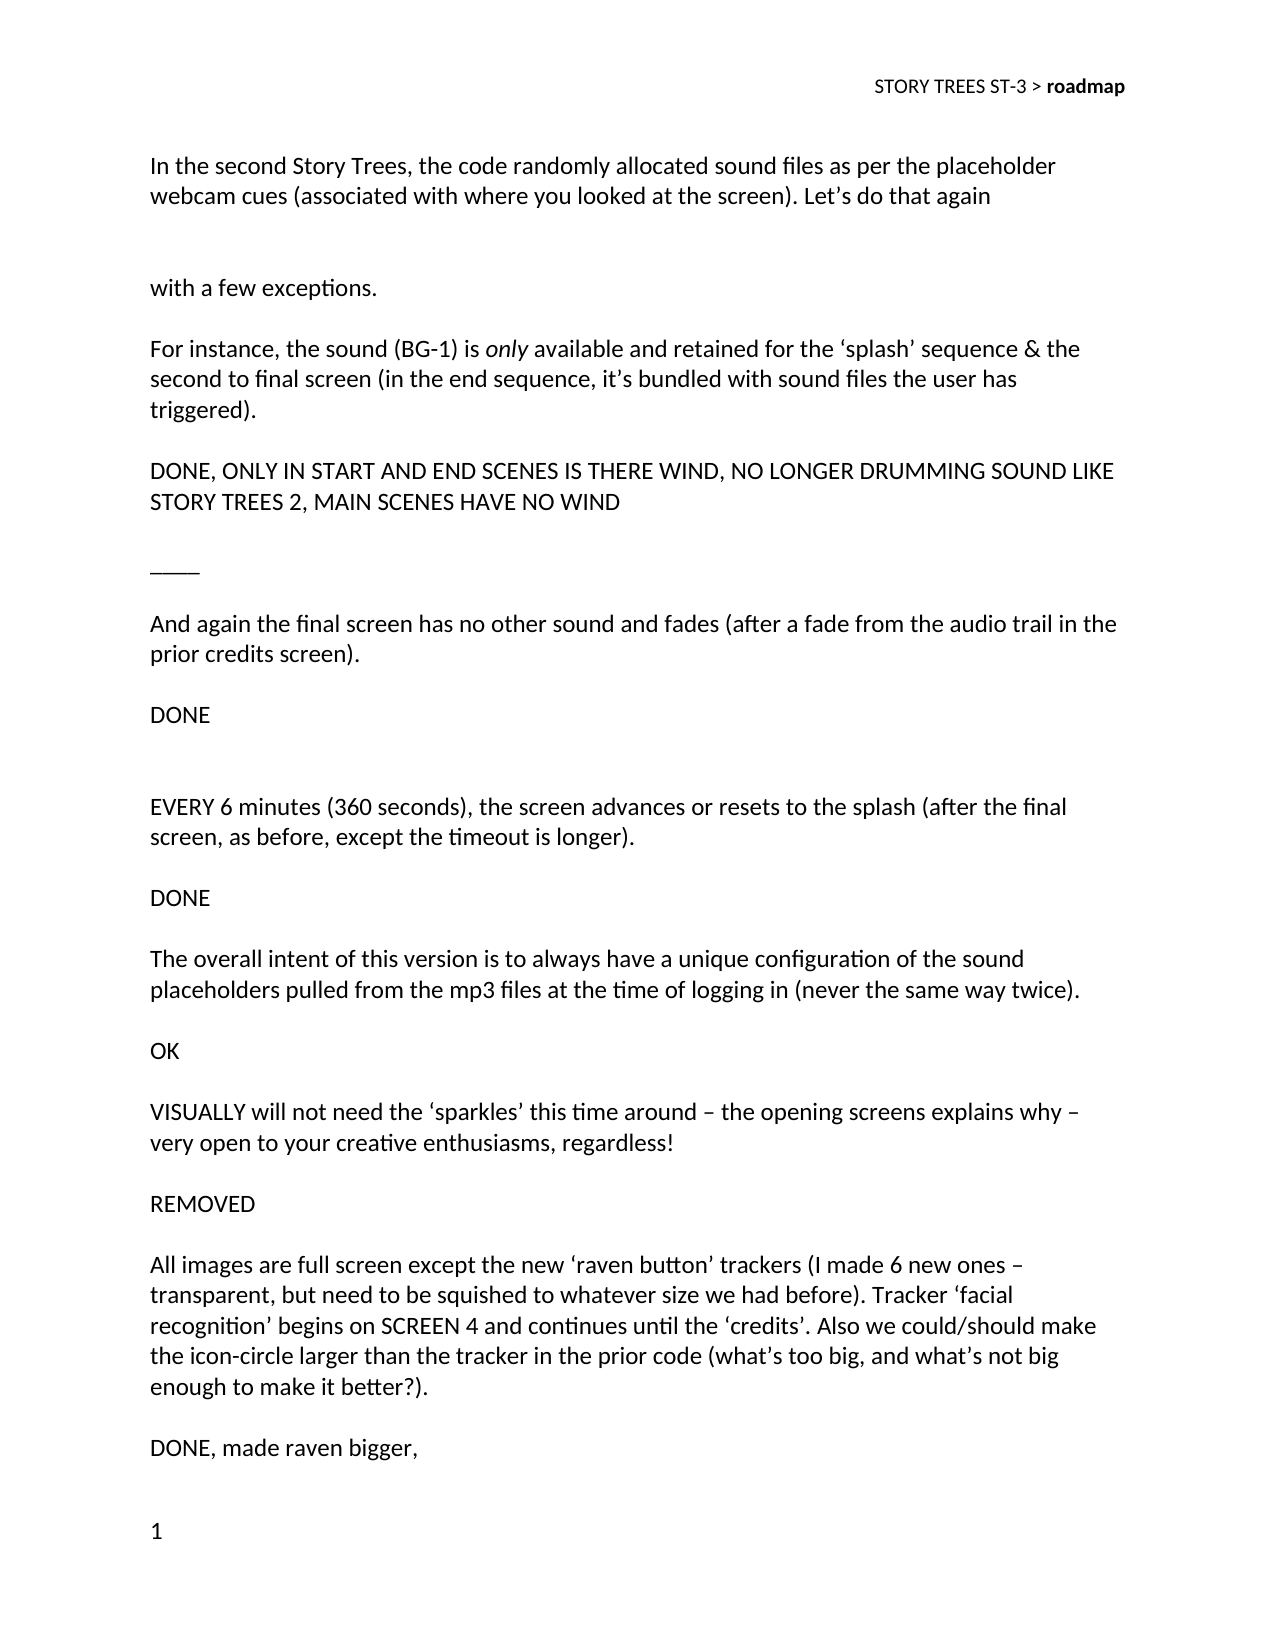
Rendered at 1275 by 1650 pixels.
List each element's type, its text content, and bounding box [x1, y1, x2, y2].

text DONE, ONLY IN START AND END SCENES IS THERE WIND, NO LONGER DRUMMING SOUND LIKE STORY TREES 2, MAIN SCENES HAVE NO WIND [150, 455, 1125, 516]
text DONE [150, 882, 1125, 913]
text The overall intent of this version is to always have a unique configuration of the sound placeholders pulled from the mp3 files at the time of logging in (never the same way twice). [150, 943, 1125, 1004]
text VISUALLY will not need the ‘sparkles’ this time around – the opening screens explains why – very open to your creative enthusiasms, regardless! [150, 1096, 1125, 1157]
text ____ [150, 547, 1125, 577]
text DONE [150, 699, 1125, 730]
text In the second Story Trees, the code randomly allocated sound files as per the placeholder webcam cues (associated with where you looked at the screen). Let’s do that again [150, 150, 1125, 211]
text OK [150, 1035, 1125, 1066]
text All images are full screen except the new ‘raven button’ trackers (I made 6 new ones –transparent, but need to be squished to whatever size we had before). Tracker ‘facial recognition’ begins on SCREEN 4 and continues until the ‘credits’. Also we could/should make the icon-circle larger than the tracker in the prior code (what’s too big, and what’s not big enough to make it better?). [150, 1249, 1125, 1401]
text And again the final screen has no other sound and fades (after a fade from the audio trail in the prior credits screen). [150, 608, 1125, 669]
text with a few exceptions. [150, 272, 1125, 303]
text REMOVED [150, 1188, 1125, 1218]
text DONE, made raven bigger, [150, 1432, 1125, 1462]
text For instance, the sound (BG-1) is only available and retained for the ‘splash’ sequence & the second to final screen (in the end sequence, it’s bundled with sound files the user has triggered). [150, 333, 1125, 425]
text EVERY 6 minutes (360 seconds), the screen advances or resets to the splash (after the final screen, as before, except the timeout is longer). [150, 791, 1125, 852]
